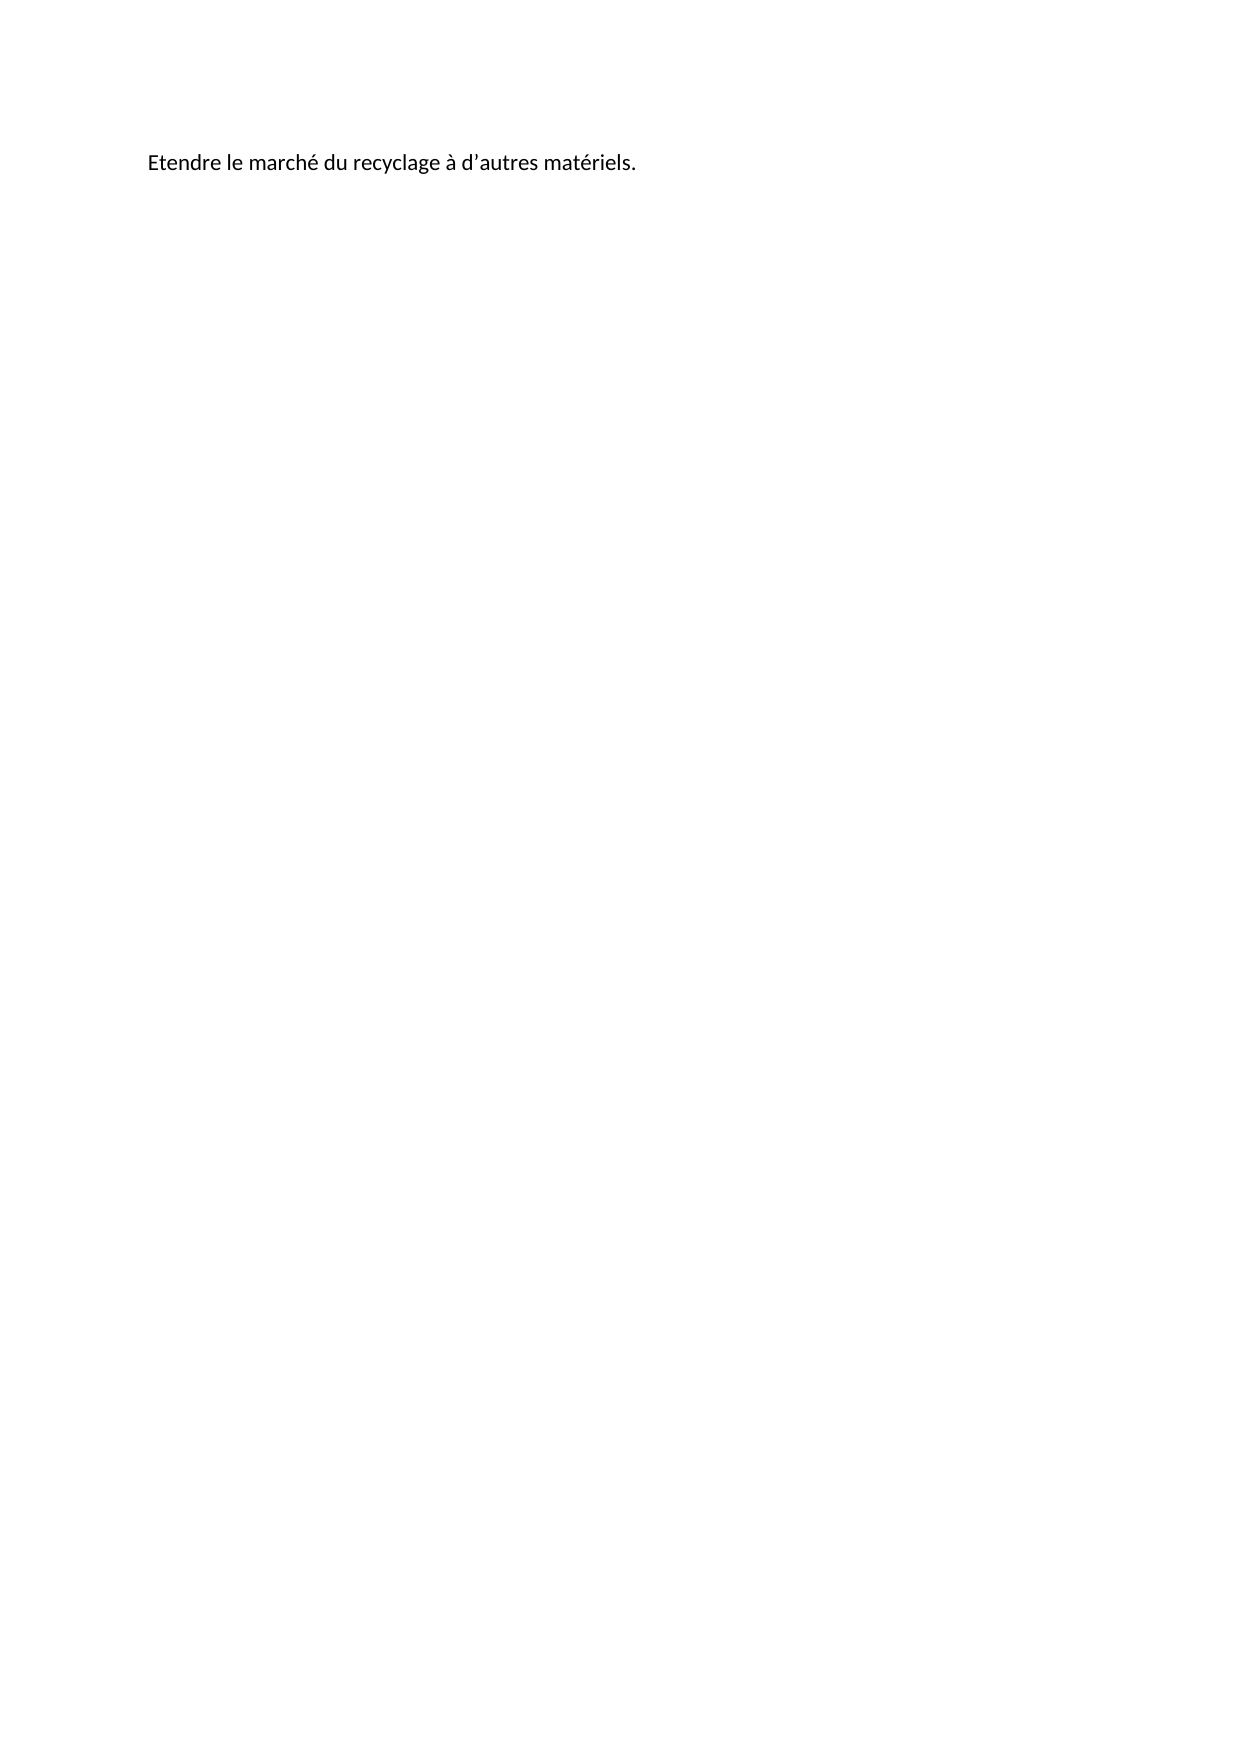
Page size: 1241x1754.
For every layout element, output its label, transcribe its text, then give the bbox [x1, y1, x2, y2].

text Etendre le marché du recyclage à d’autres matériels. [148, 148, 1093, 176]
